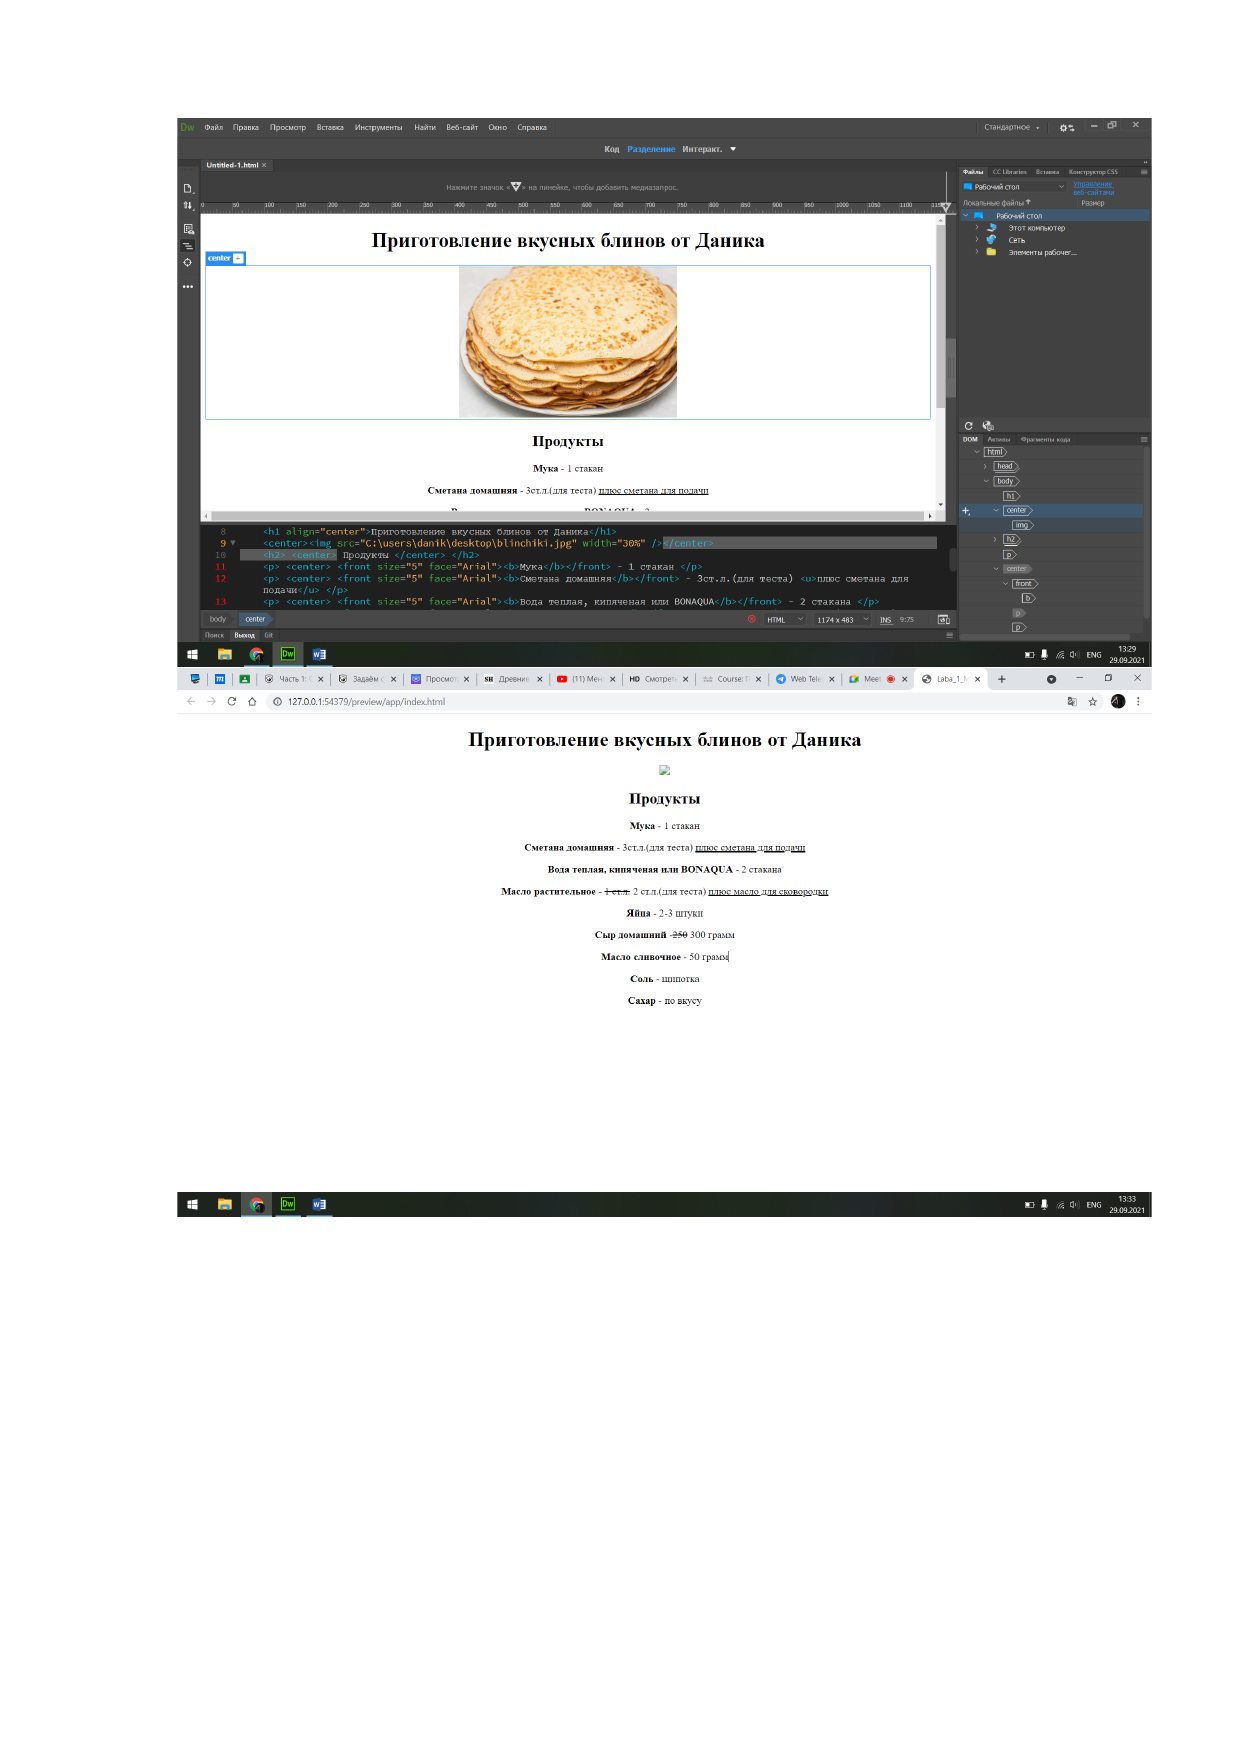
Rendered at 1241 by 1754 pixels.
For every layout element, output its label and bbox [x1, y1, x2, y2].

picture [177, 668, 1152, 1217]
picture [177, 118, 1152, 667]
